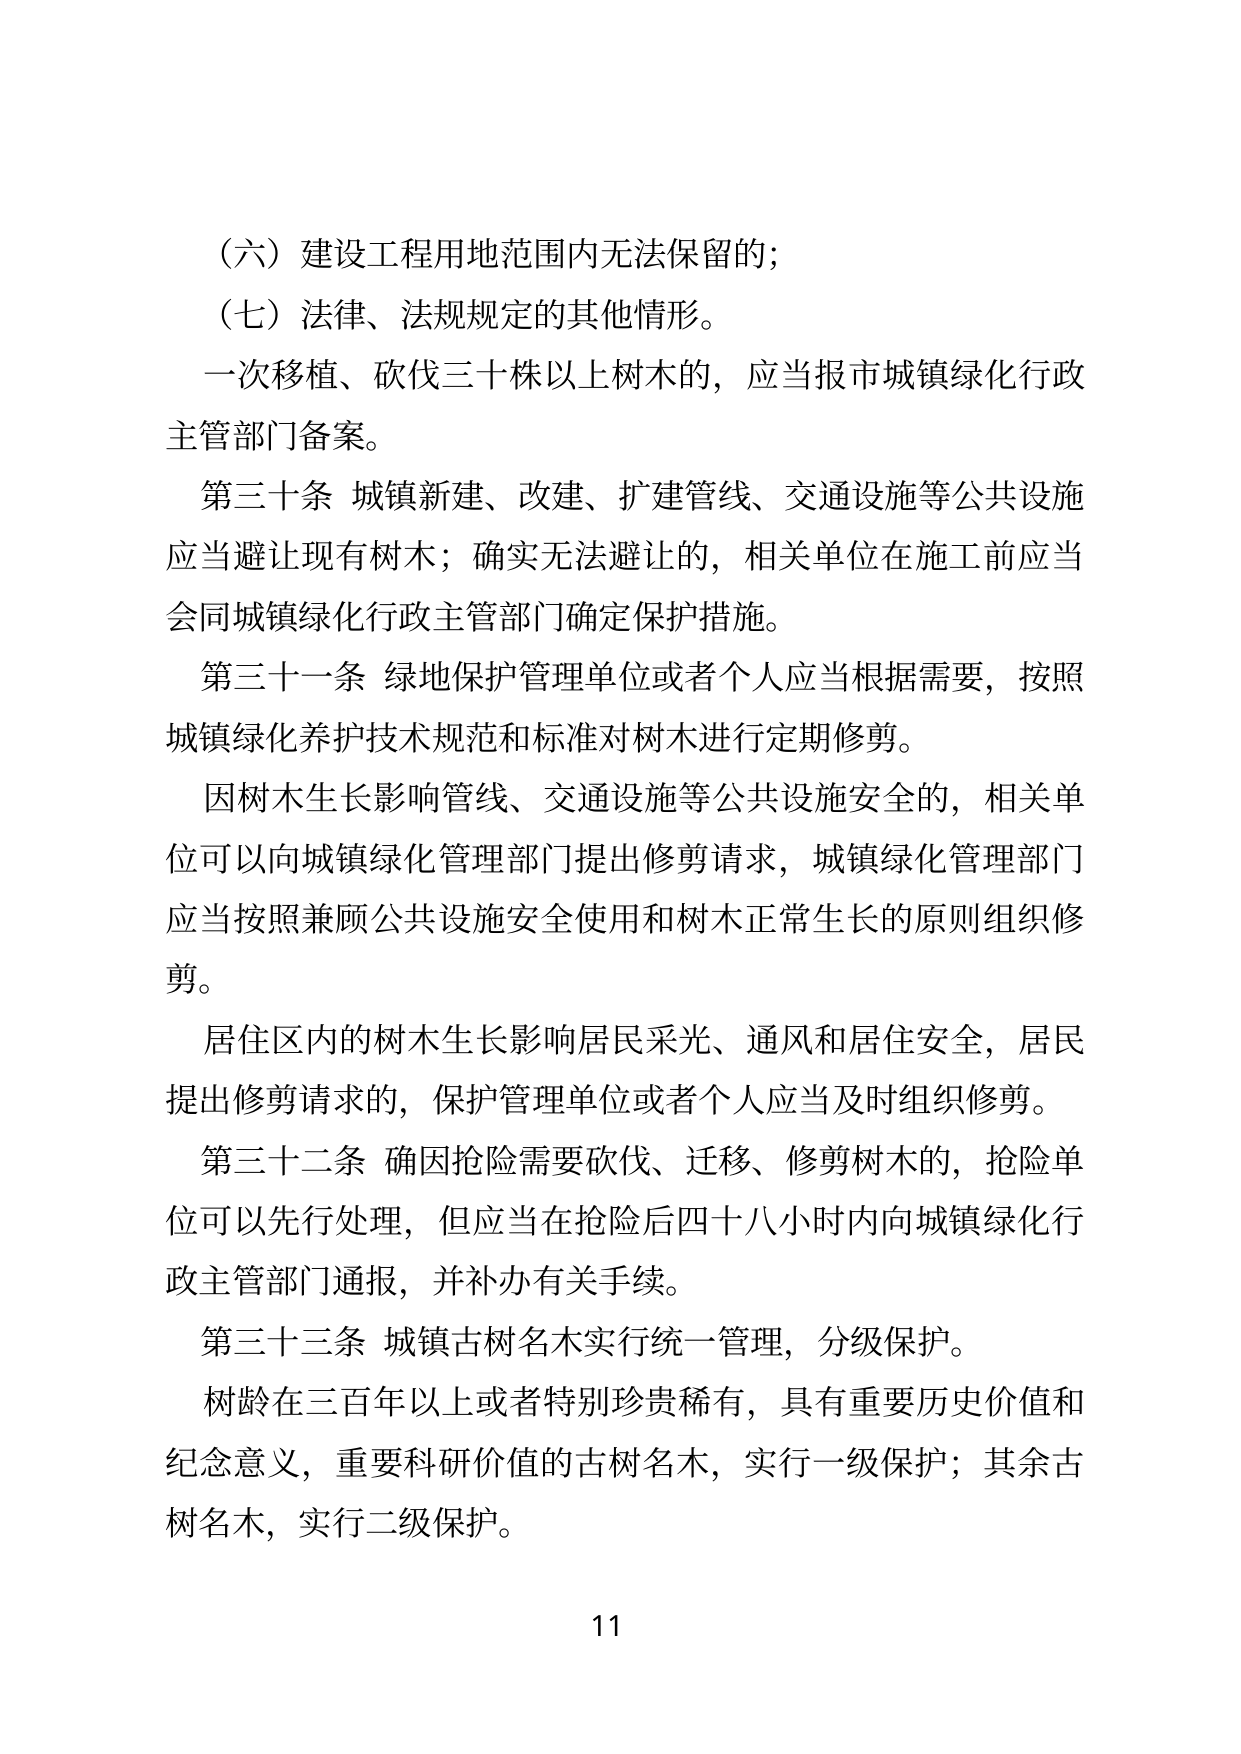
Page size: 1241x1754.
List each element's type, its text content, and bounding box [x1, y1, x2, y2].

text 第三十一条 绿地保护管理单位或者个人应当根据需要，按照城镇绿化养护技术规范和标准对树木进行定期修剪。 [165, 641, 1087, 762]
text 第三十二条 确因抢险需要砍伐、迁移、修剪树木的，抢险单位可以先行处理，但应当在抢险后四十八小时内向城镇绿化行政主管部门通报，并补办有关手续。 [165, 1125, 1087, 1306]
text 第三十条 城镇新建、改建、扩建管线、交通设施等公共设施应当避让现有树木；确实无法避让的，相关单位在施工前应当会同城镇绿化行政主管部门确定保护措施。 [165, 460, 1087, 641]
text 一次移植、砍伐三十株以上树木的，应当报市城镇绿化行政主管部门备案。 [165, 339, 1087, 460]
text 因树木生长影响管线、交通设施等公共设施安全的，相关单位可以向城镇绿化管理部门提出修剪请求，城镇绿化管理部门应当按照兼顾公共设施安全使用和树木正常生长的原则组织修剪。 [165, 762, 1087, 1004]
text （六）建设工程用地范围内无法保留的； [165, 218, 1087, 279]
text 树龄在三百年以上或者特别珍贵稀有，具有重要历史价值和纪念意义，重要科研价值的古树名木，实行一级保护；其余古树名木，实行二级保护。 [165, 1366, 1087, 1548]
text 第三十三条 城镇古树名木实行统一管理，分级保护。 [165, 1306, 1087, 1366]
text （七）法律、法规规定的其他情形。 [165, 279, 1087, 339]
text 居住区内的树木生长影响居民采光、通风和居住安全，居民提出修剪请求的，保护管理单位或者个人应当及时组织修剪。 [165, 1004, 1087, 1125]
